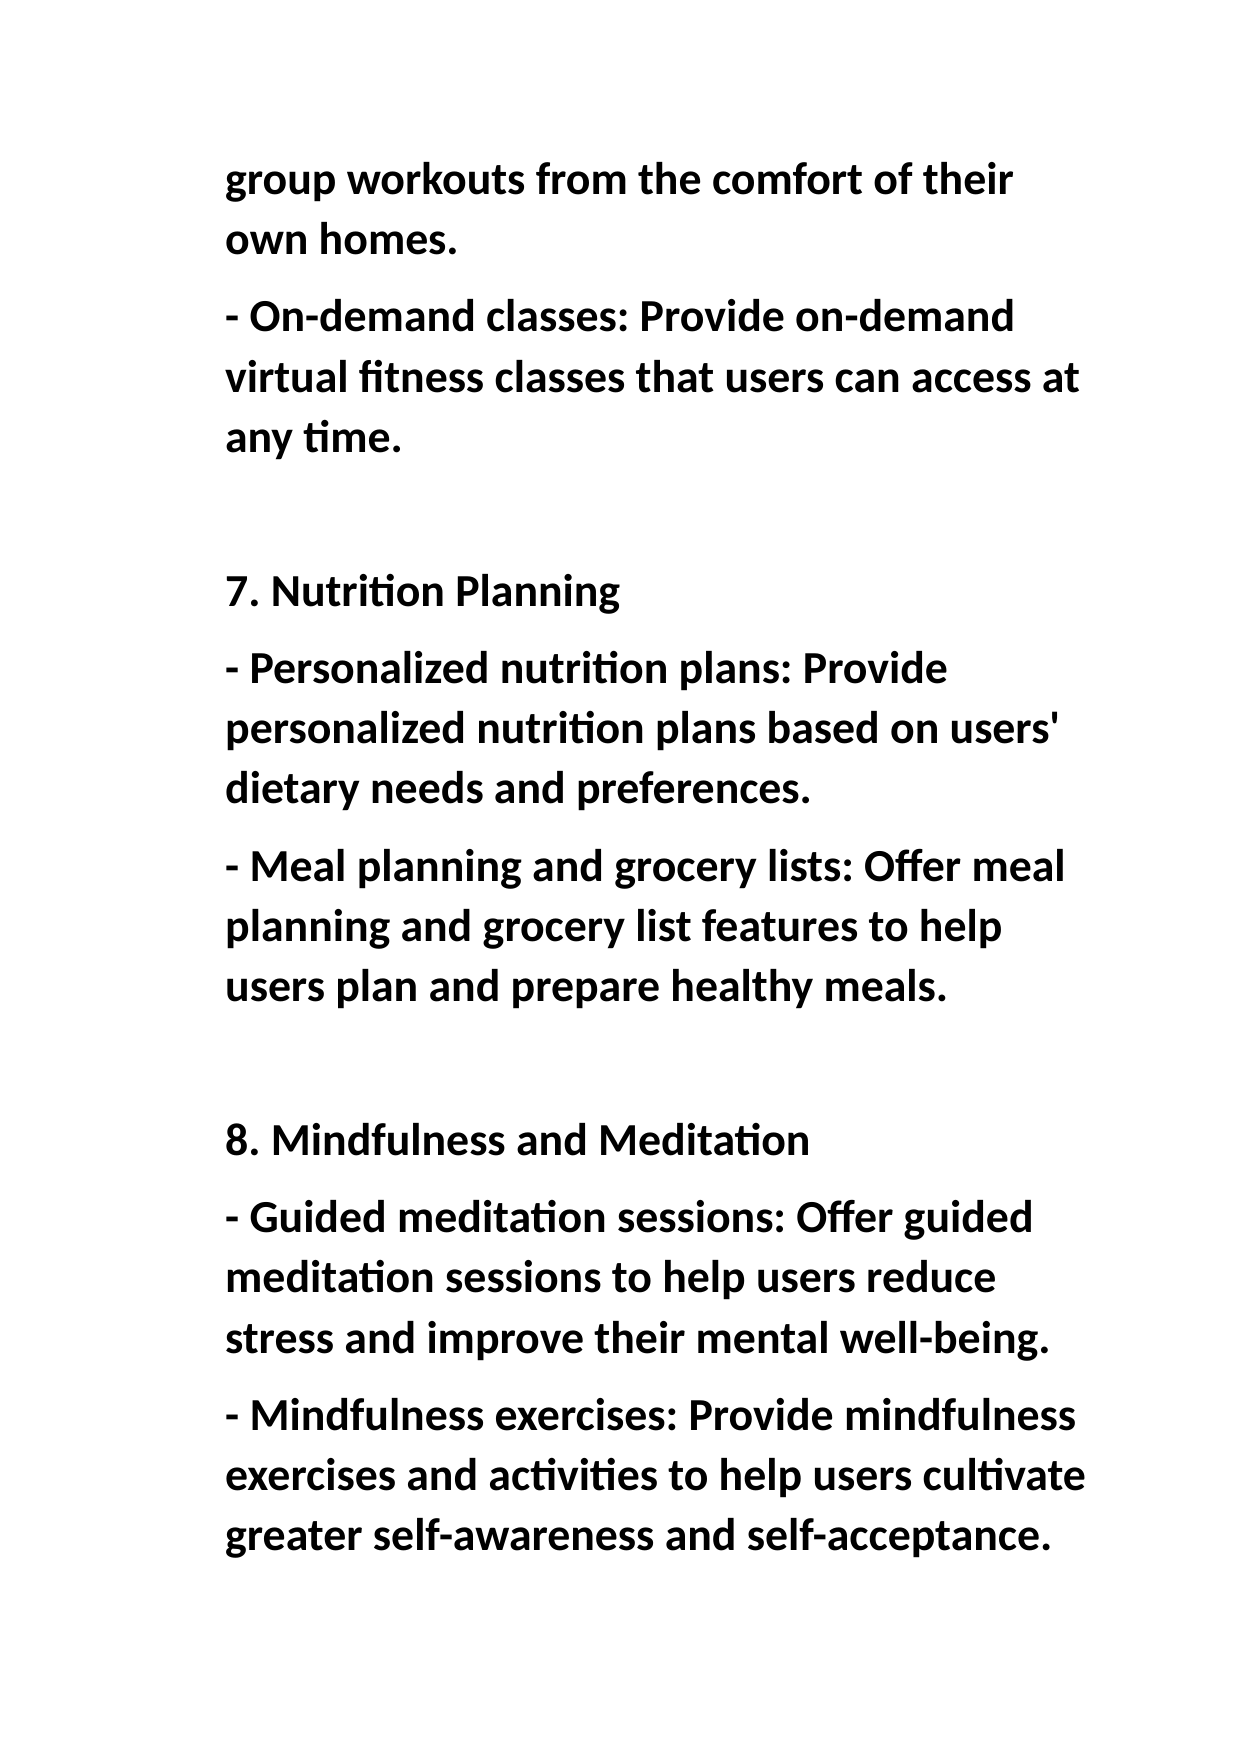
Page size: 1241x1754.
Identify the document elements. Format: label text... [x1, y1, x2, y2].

text - Meal planning and grocery lists: Offer meal planning and grocery list features to help users plan and prepare healthy meals. [225, 836, 1090, 1013]
text - On-demand classes: Provide on-demand virtual fitness classes that users can access at any time. [225, 287, 1090, 464]
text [225, 150, 1090, 266]
text 7. Nutrition Planning [225, 562, 1090, 618]
text - Personalized nutrition plans: Provide personalized nutrition plans based on users' dietary needs and preferences. [225, 639, 1090, 815]
text - Mindfulness exercises: Provide mindfulness exercises and activities to help users cultivate greater self-awareness and self-acceptance. [225, 1386, 1090, 1562]
text - Guided meditation sessions: Offer guided meditation sessions to help users reduce stress and improve their mental well-being. [225, 1188, 1090, 1364]
text 8. Mindfulness and Meditation [225, 1111, 1090, 1167]
